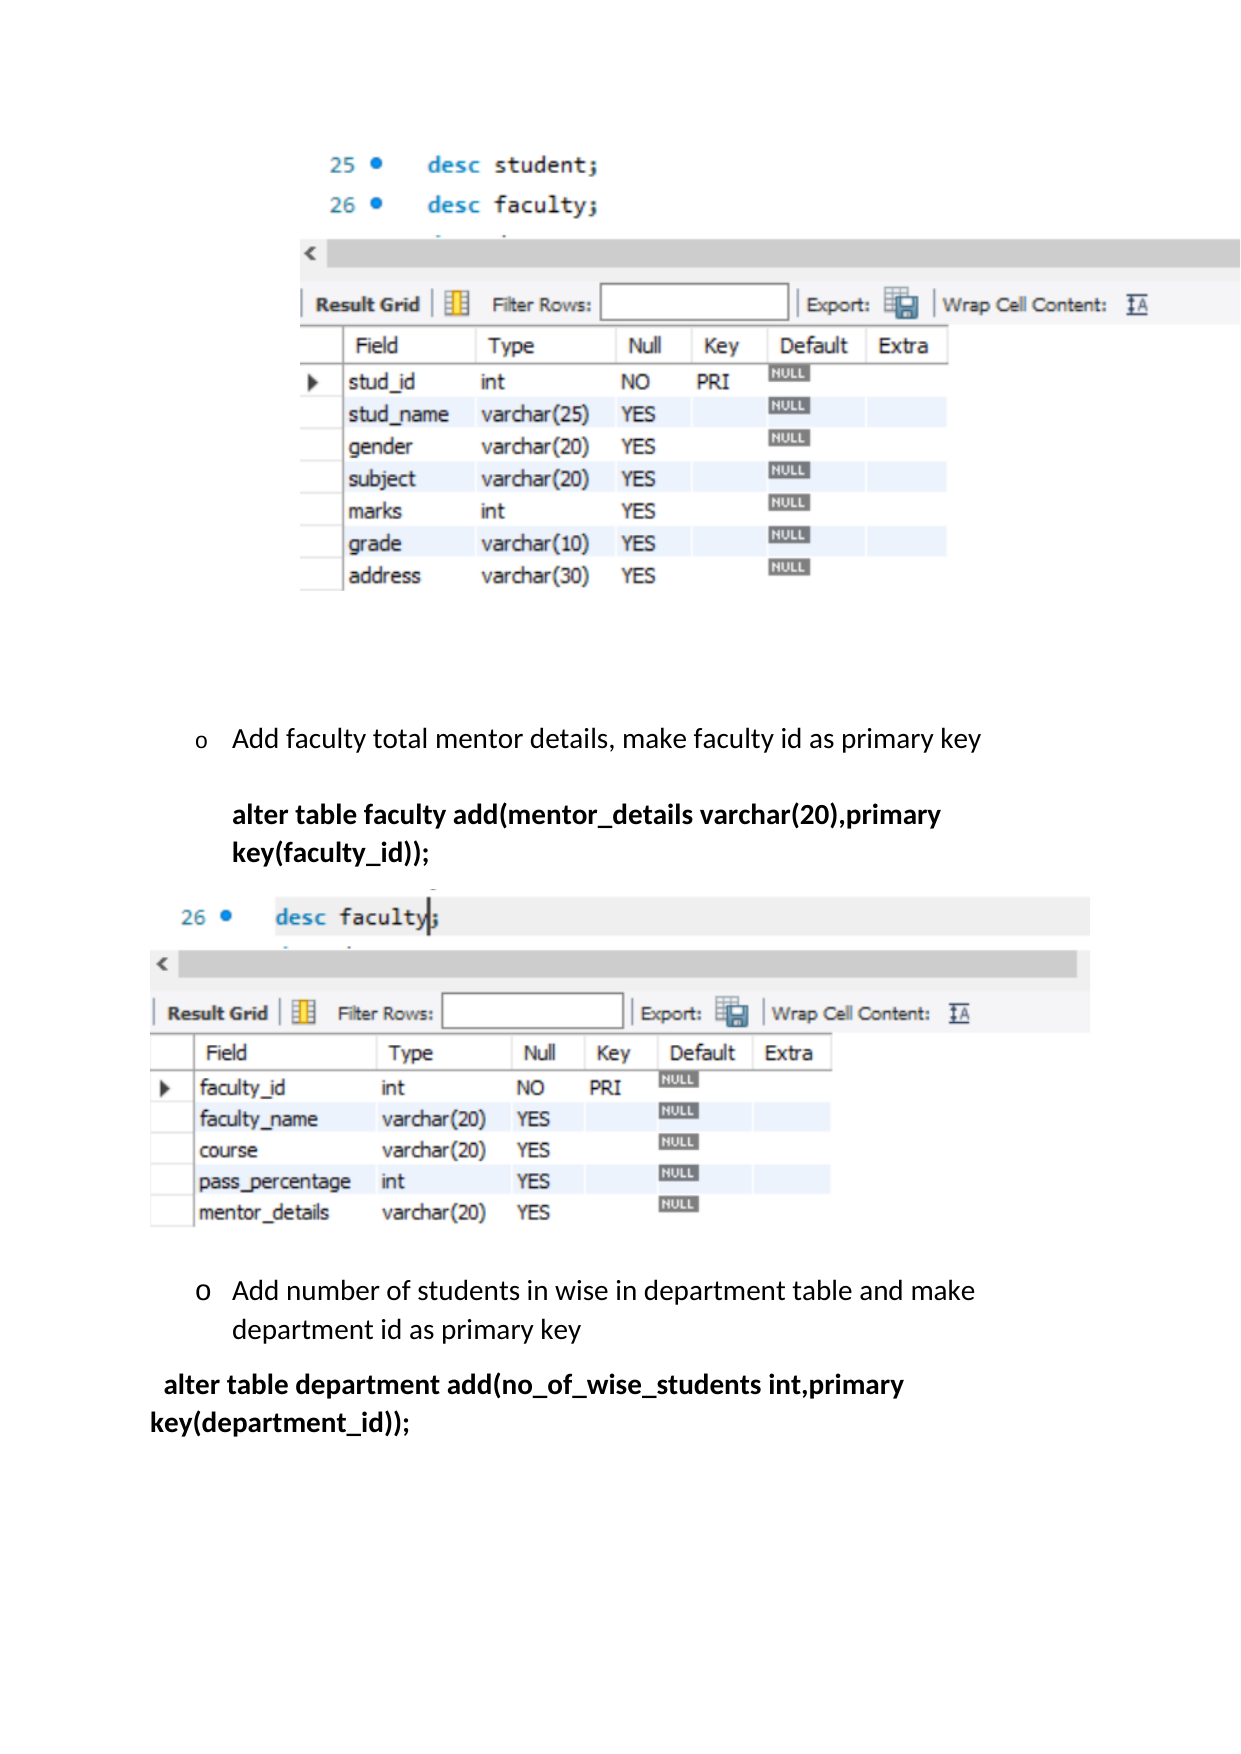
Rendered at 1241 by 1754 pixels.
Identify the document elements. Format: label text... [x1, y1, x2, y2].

text alter table department add(no_of_wise_students int,primary key(department_id)); [150, 1366, 1090, 1440]
picture [300, 150, 1241, 591]
list Add faculty total mentor details, make faculty id as primary key [194, 720, 1090, 755]
list Add number of students in wise in department table and make department id as primary key [194, 1272, 1090, 1347]
list alter table faculty add(mentor_details varchar(20),primary key(faculty_id)); [232, 796, 1090, 870]
picture [150, 889, 1091, 1254]
